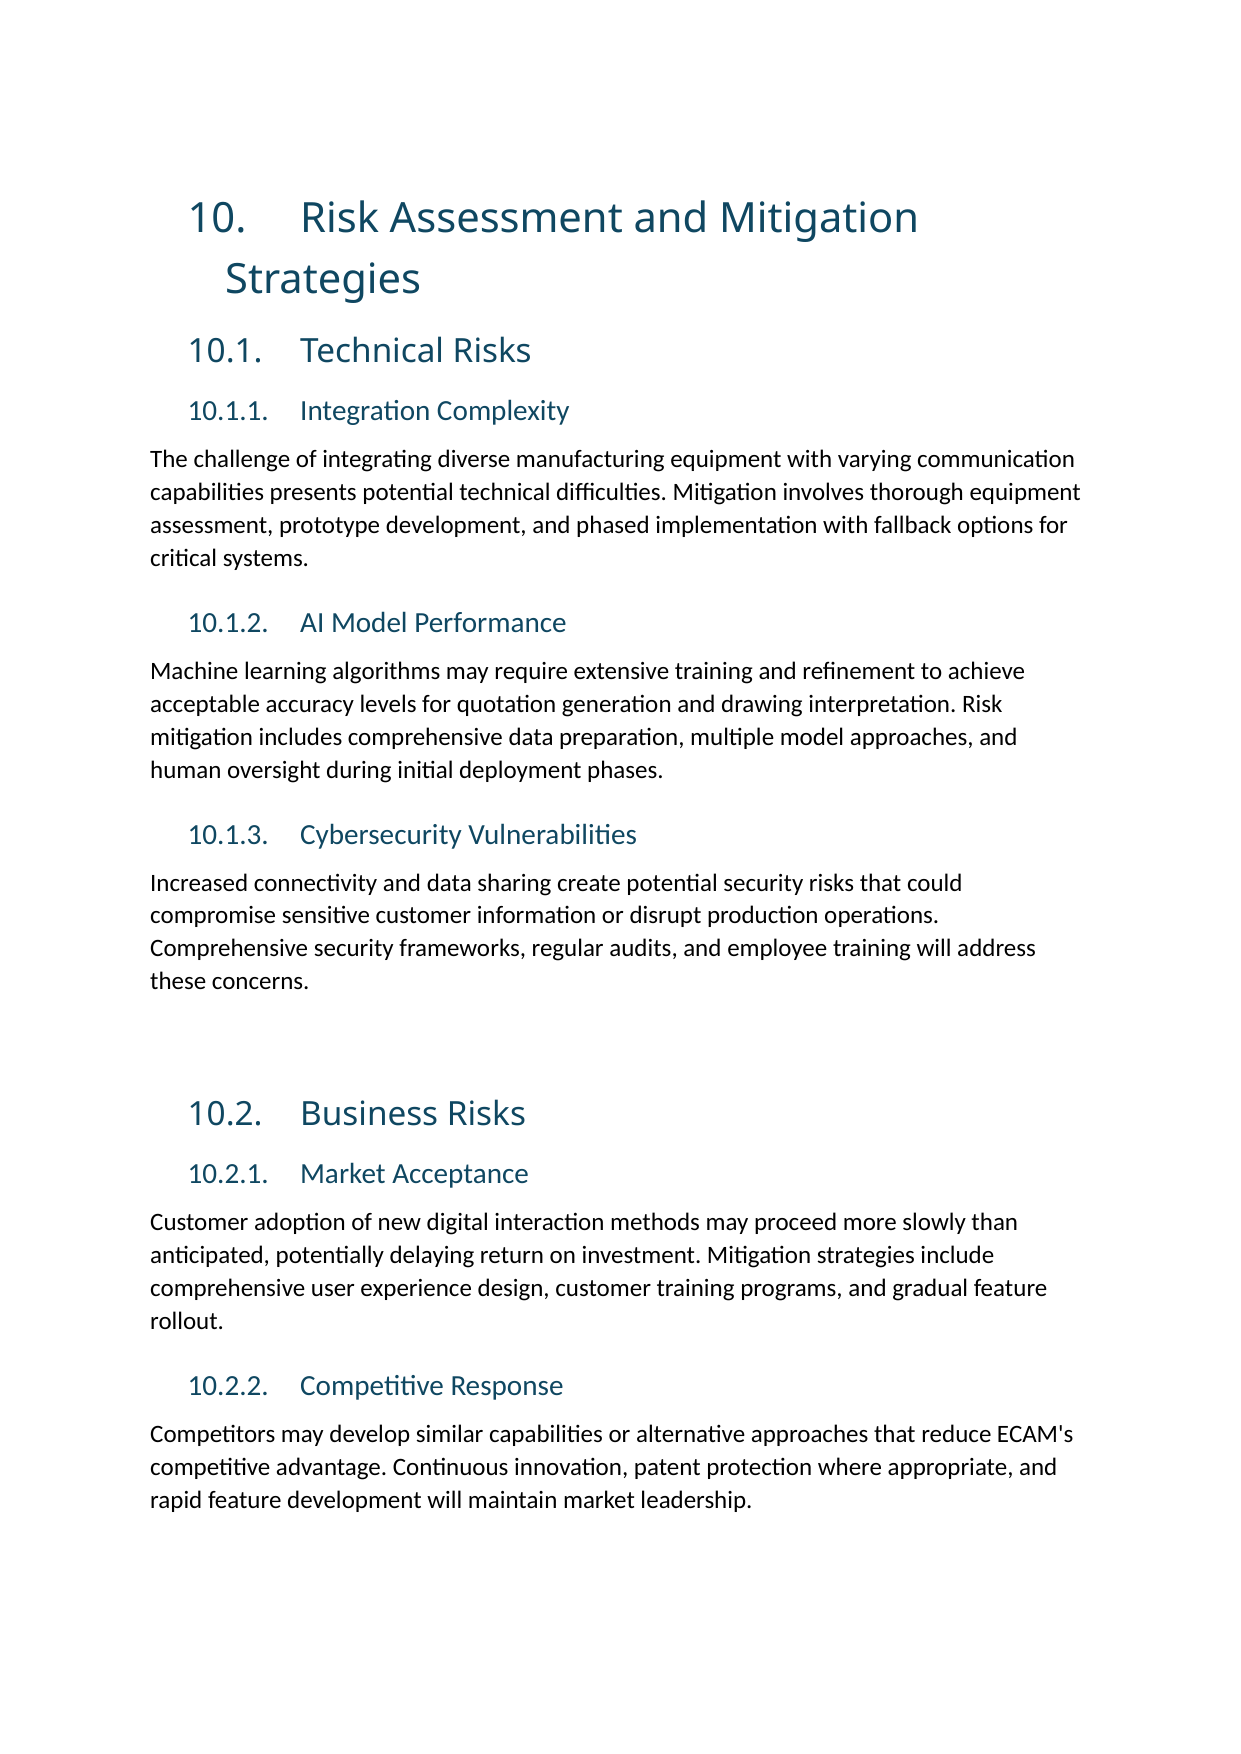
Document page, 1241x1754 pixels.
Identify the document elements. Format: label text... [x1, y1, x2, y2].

subtitle Business Risks [187, 1090, 1090, 1135]
text Competitors may develop similar capabilities or alternative approaches that reduce ECAM's competitive advantage. Continuous innovation, patent protection where appropriate, and rapid feature development will maintain market leadership. [150, 1418, 1090, 1514]
subtitle Competitive Response [187, 1367, 1090, 1403]
subtitle Market Acceptance [187, 1155, 1090, 1191]
text Increased connectivity and data sharing create potential security risks that could compromise sensitive customer information or disrupt production operations. Comprehensive security frameworks, regular audits, and employee training will address these concerns. [150, 867, 1090, 996]
text The challenge of integrating diverse manufacturing equipment with varying communication capabilities presents potential technical difficulties. Mitigation involves thorough equipment assessment, prototype development, and phased implementation with fallback options for critical systems. [150, 443, 1090, 572]
subtitle Integration Complexity [187, 392, 1090, 428]
subtitle AI Model Performance [187, 604, 1090, 640]
subtitle Risk Assessment and Mitigation Strategies [187, 187, 1090, 306]
subtitle Cybersecurity Vulnerabilities [187, 816, 1090, 851]
text Machine learning algorithms may require extensive training and refinement to achieve acceptable accuracy levels for quotation generation and drawing interpretation. Risk mitigation includes comprehensive data preparation, multiple model approaches, and human oversight during initial deployment phases. [150, 655, 1090, 784]
text Customer adoption of new digital interaction methods may proceed more slowly than anticipated, potentially delaying return on investment. Mitigation strategies include comprehensive user experience design, customer training programs, and gradual feature rollout. [150, 1206, 1090, 1336]
subtitle Technical Risks [187, 327, 1090, 372]
